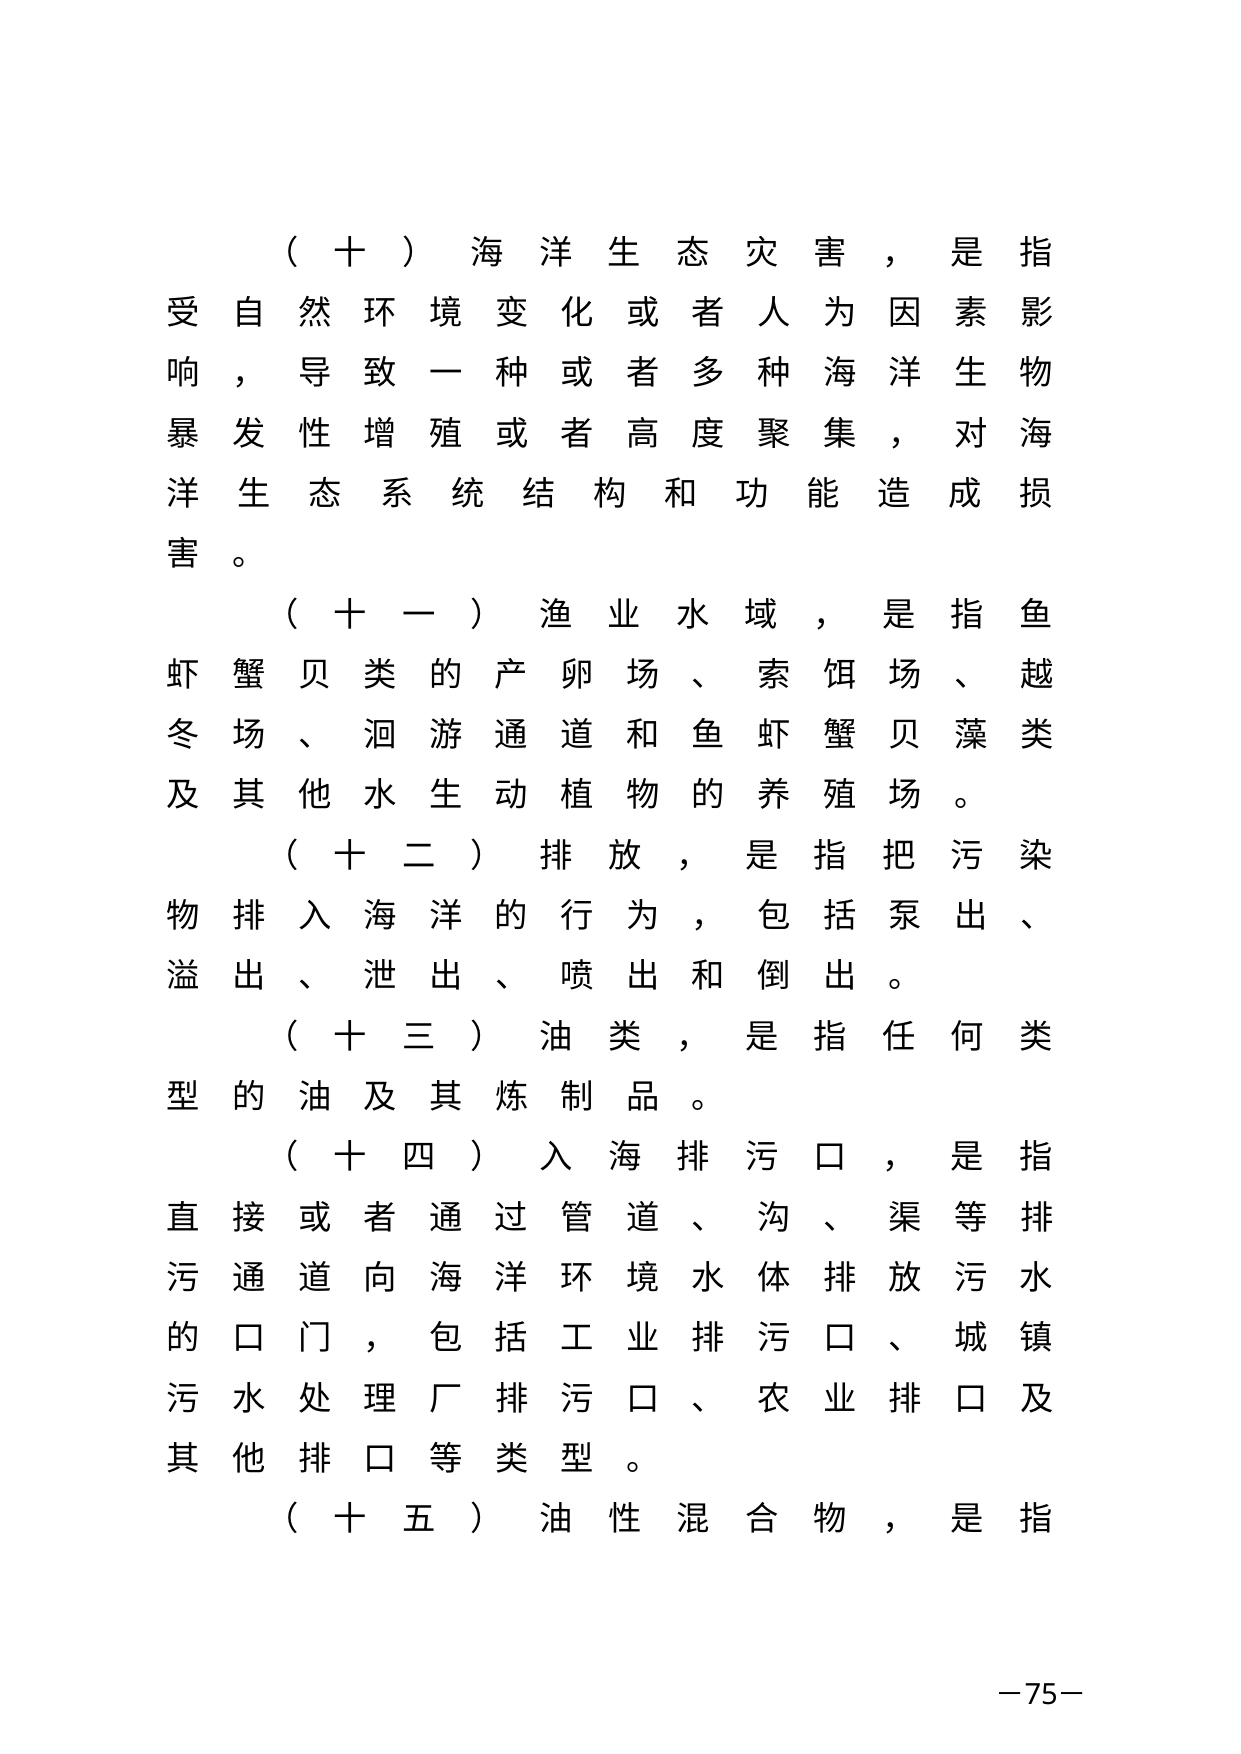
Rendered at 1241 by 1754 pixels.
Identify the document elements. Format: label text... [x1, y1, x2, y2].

text （十）海洋生态灾害，是指受自然环境变化或者人为因素影响，导致一种或者多种海洋生物暴发性增殖或者高度聚集，对海洋生态系统结构和功能造成损害。 [167, 219, 1085, 581]
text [167, 1486, 1085, 1546]
text （十三）油类，是指任何类型的油及其炼制品。 [167, 1003, 1085, 1124]
text （十一）渔业水域，是指鱼虾蟹贝类的产卵场、索饵场、越冬场、洄游通道和鱼虾蟹贝藻类及其他水生动植物的养殖场。 [167, 581, 1085, 822]
text （十四）入海排污口，是指直接或者通过管道、沟、渠等排污通道向海洋环境水体排放污水的口门，包括工业排污口、城镇污水处理厂排污口、农业排口及其他排口等类型。 [167, 1124, 1085, 1486]
text （十二）排放，是指把污染物排入海洋的行为，包括泵出、溢出、泄出、喷出和倒出。 [167, 822, 1085, 1003]
